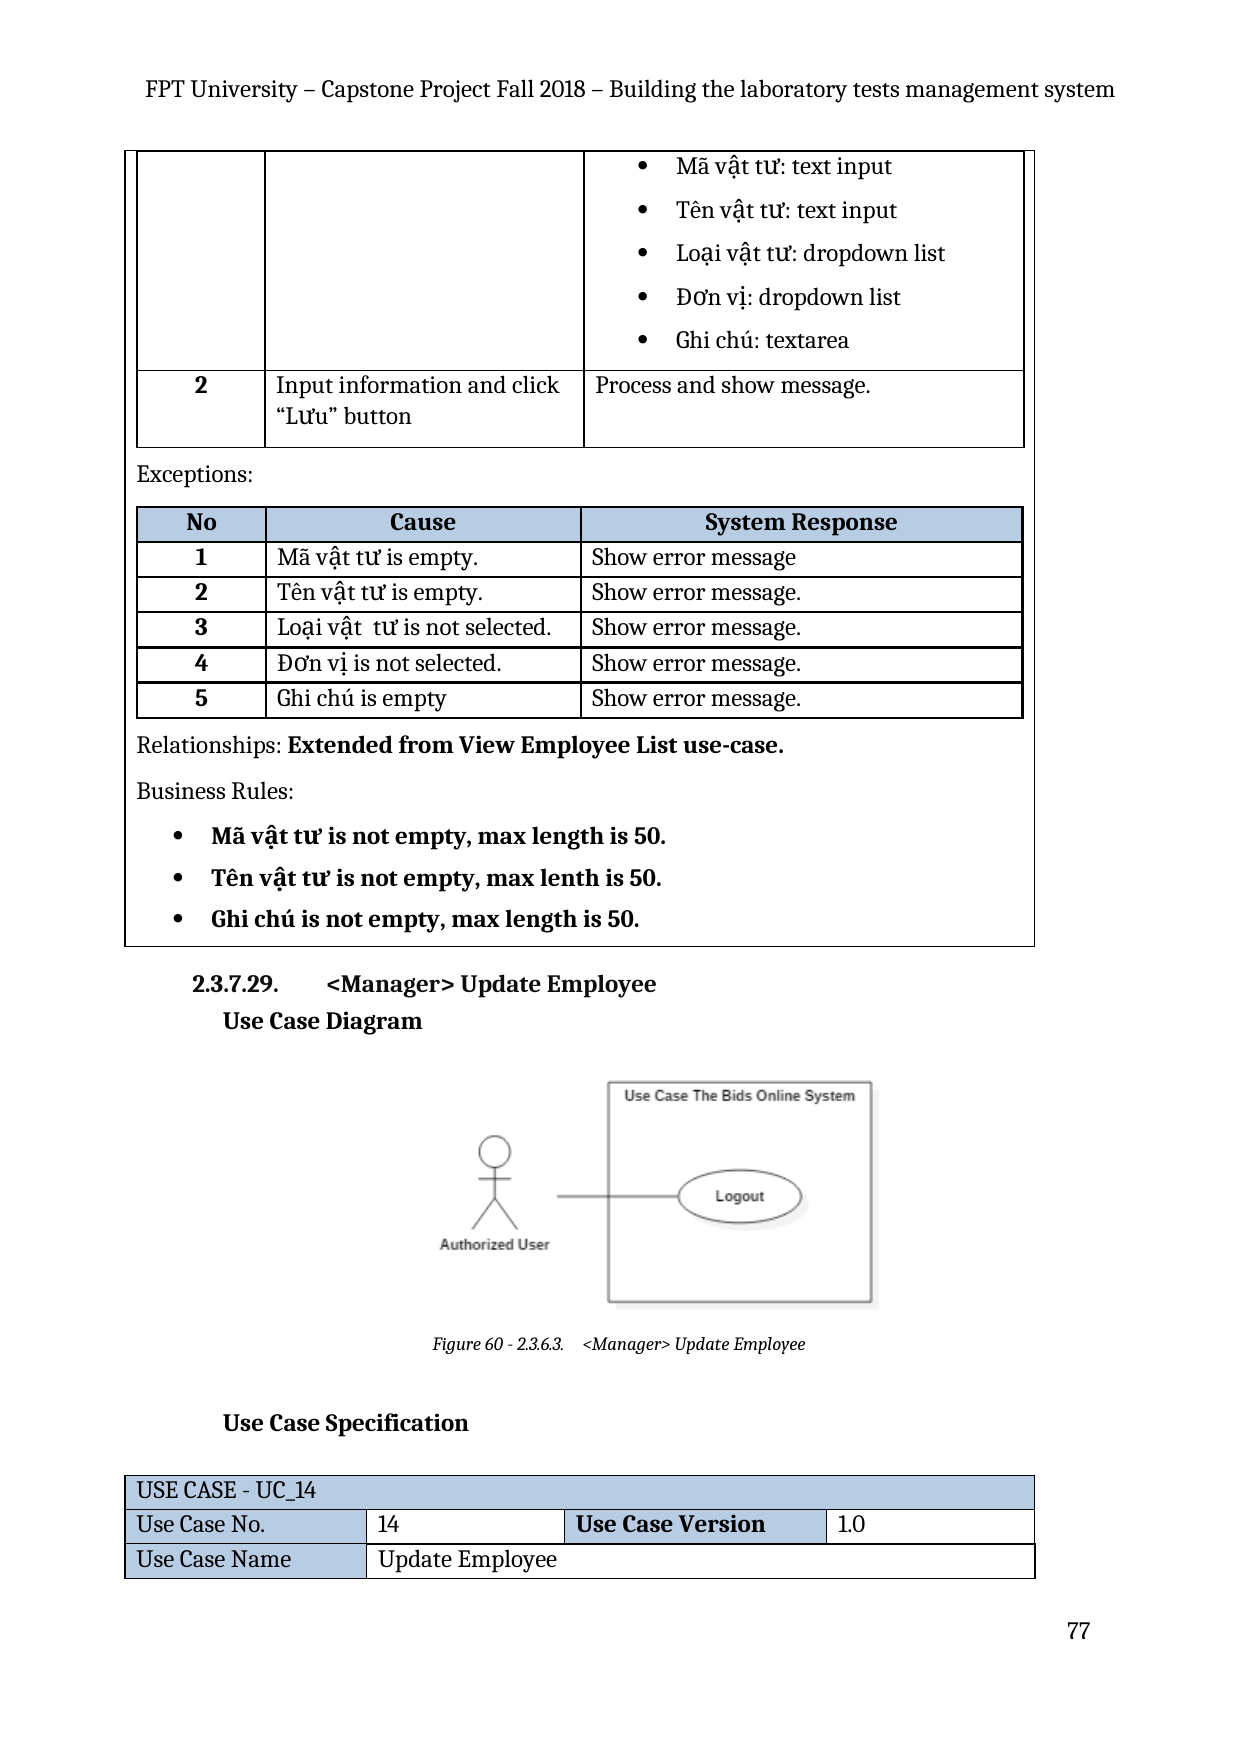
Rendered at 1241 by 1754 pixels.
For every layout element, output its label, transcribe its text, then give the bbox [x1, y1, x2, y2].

text Use Case Diagram [148, 1007, 1090, 1036]
table_header USE CASE - UC_14 [126, 1476, 1034, 1509]
table_cell Use Case Name [126, 1544, 366, 1578]
table_cell 14 [367, 1510, 564, 1543]
table_cell Use Case Version [565, 1510, 826, 1543]
table_cell 1.0 [827, 1510, 1034, 1543]
text Use Case Specification [148, 1409, 1090, 1438]
table_cell Update Employee [367, 1545, 1034, 1578]
picture [415, 1040, 898, 1330]
table_cell Use Case No. [126, 1510, 366, 1543]
subtitle <Manager> Update Employee [279, 970, 1090, 999]
